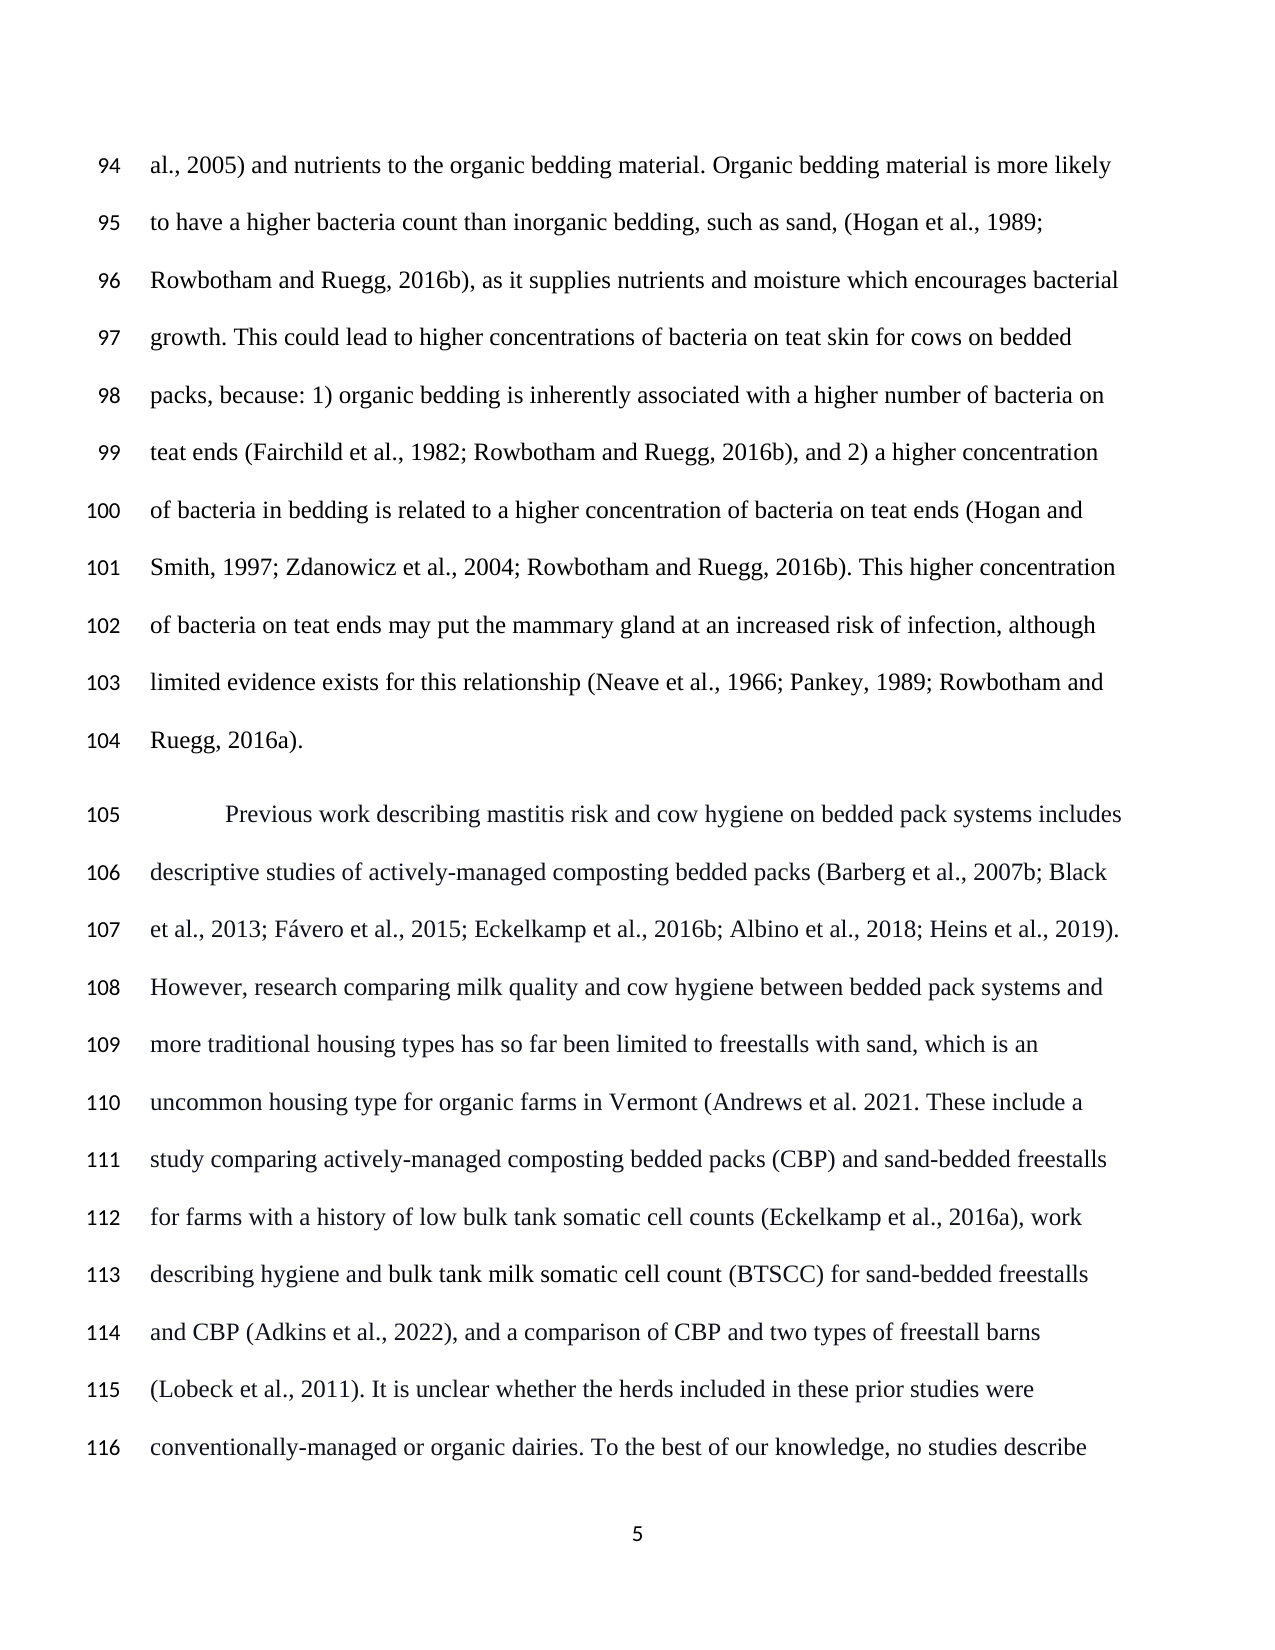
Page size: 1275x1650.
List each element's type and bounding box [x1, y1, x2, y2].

text [150, 150, 1125, 754]
text [150, 799, 1125, 1460]
